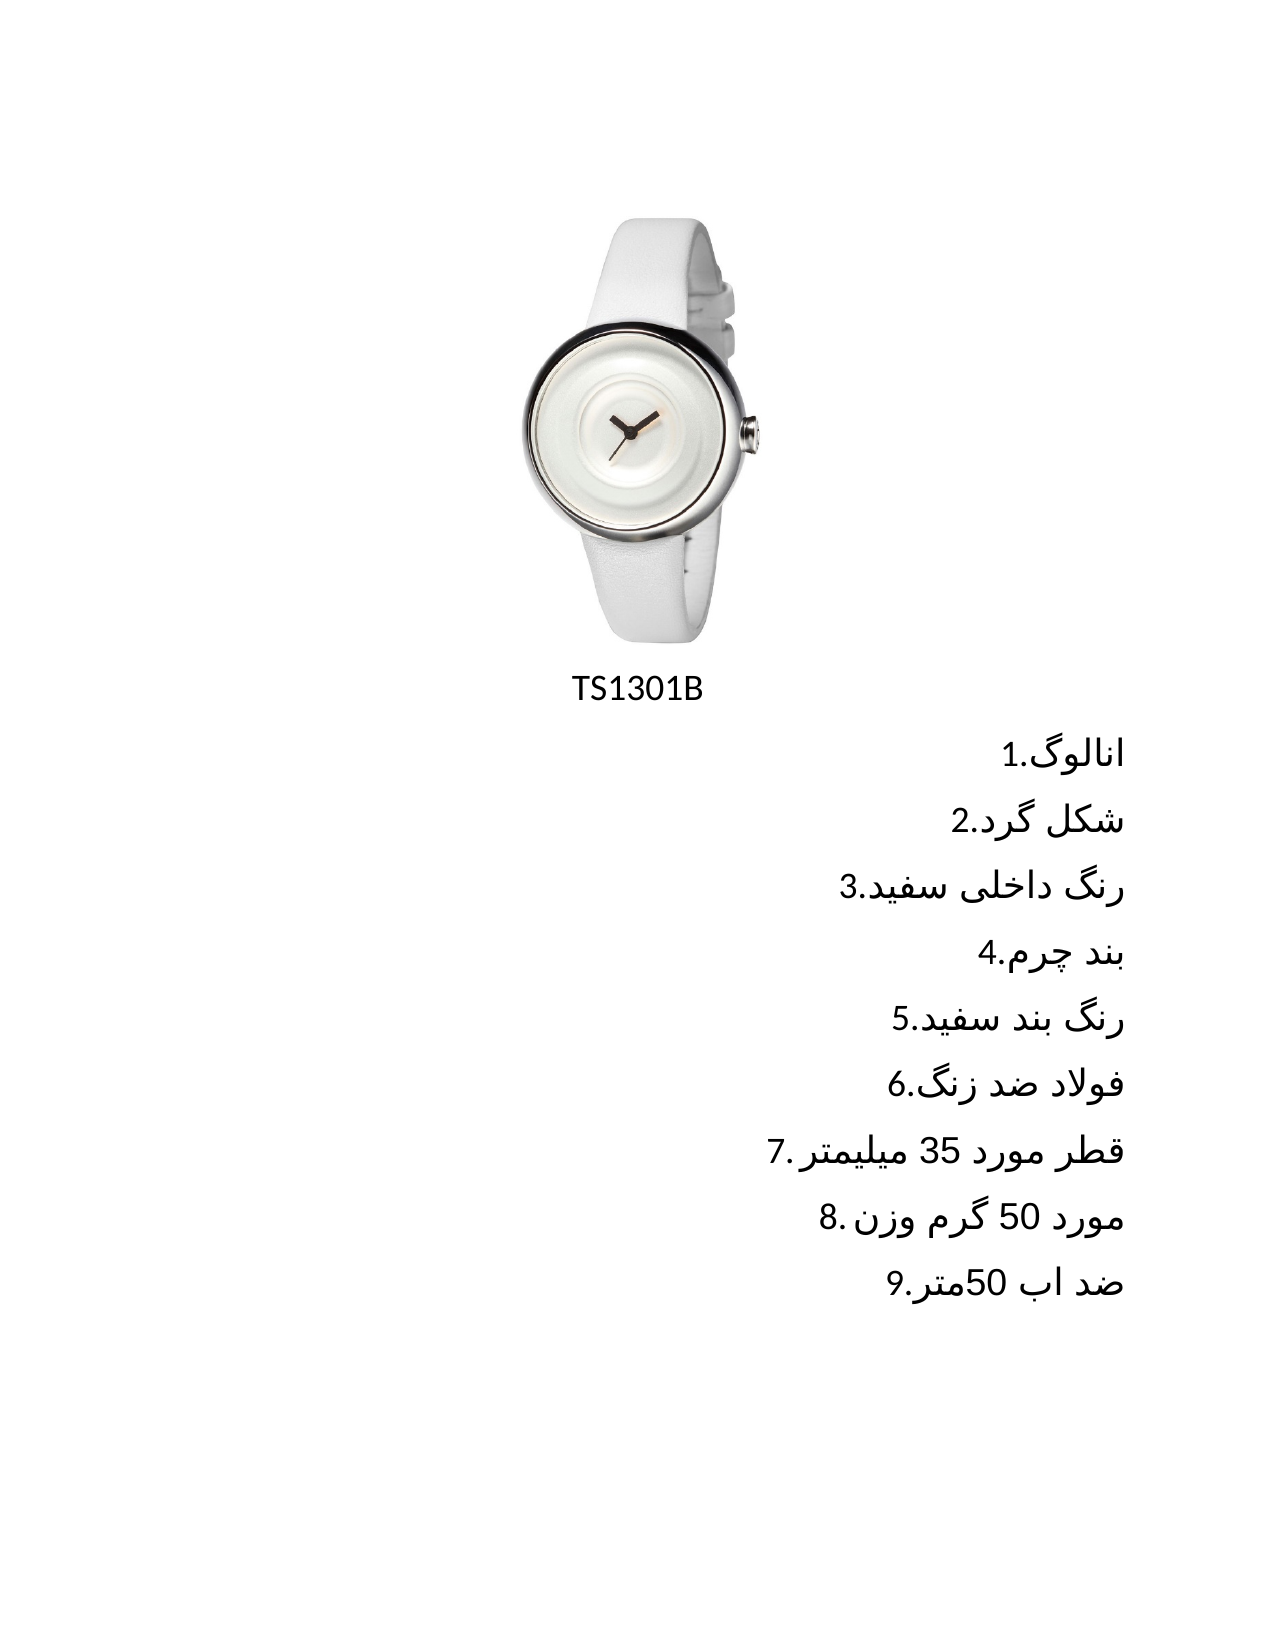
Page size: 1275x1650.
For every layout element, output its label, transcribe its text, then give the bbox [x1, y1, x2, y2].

text 1.انالوگ [150, 730, 1125, 776]
text TS1301B [150, 663, 1125, 709]
text 3.رنگ داخلی سفید [150, 862, 1125, 908]
text 6.فولاد ضد زنگ [150, 1060, 1125, 1106]
text 4.بند چرم [150, 928, 1125, 974]
text 9.ضد اب 50متر [150, 1259, 1125, 1305]
text 5.رنگ بند سفید [150, 994, 1125, 1040]
text 8. مورد 50 گرم وزن [150, 1193, 1125, 1238]
text 2.شکل گرد [150, 796, 1125, 842]
picture [423, 216, 852, 645]
text 7. قطر مورد 35 میلیمتر [150, 1127, 1125, 1172]
